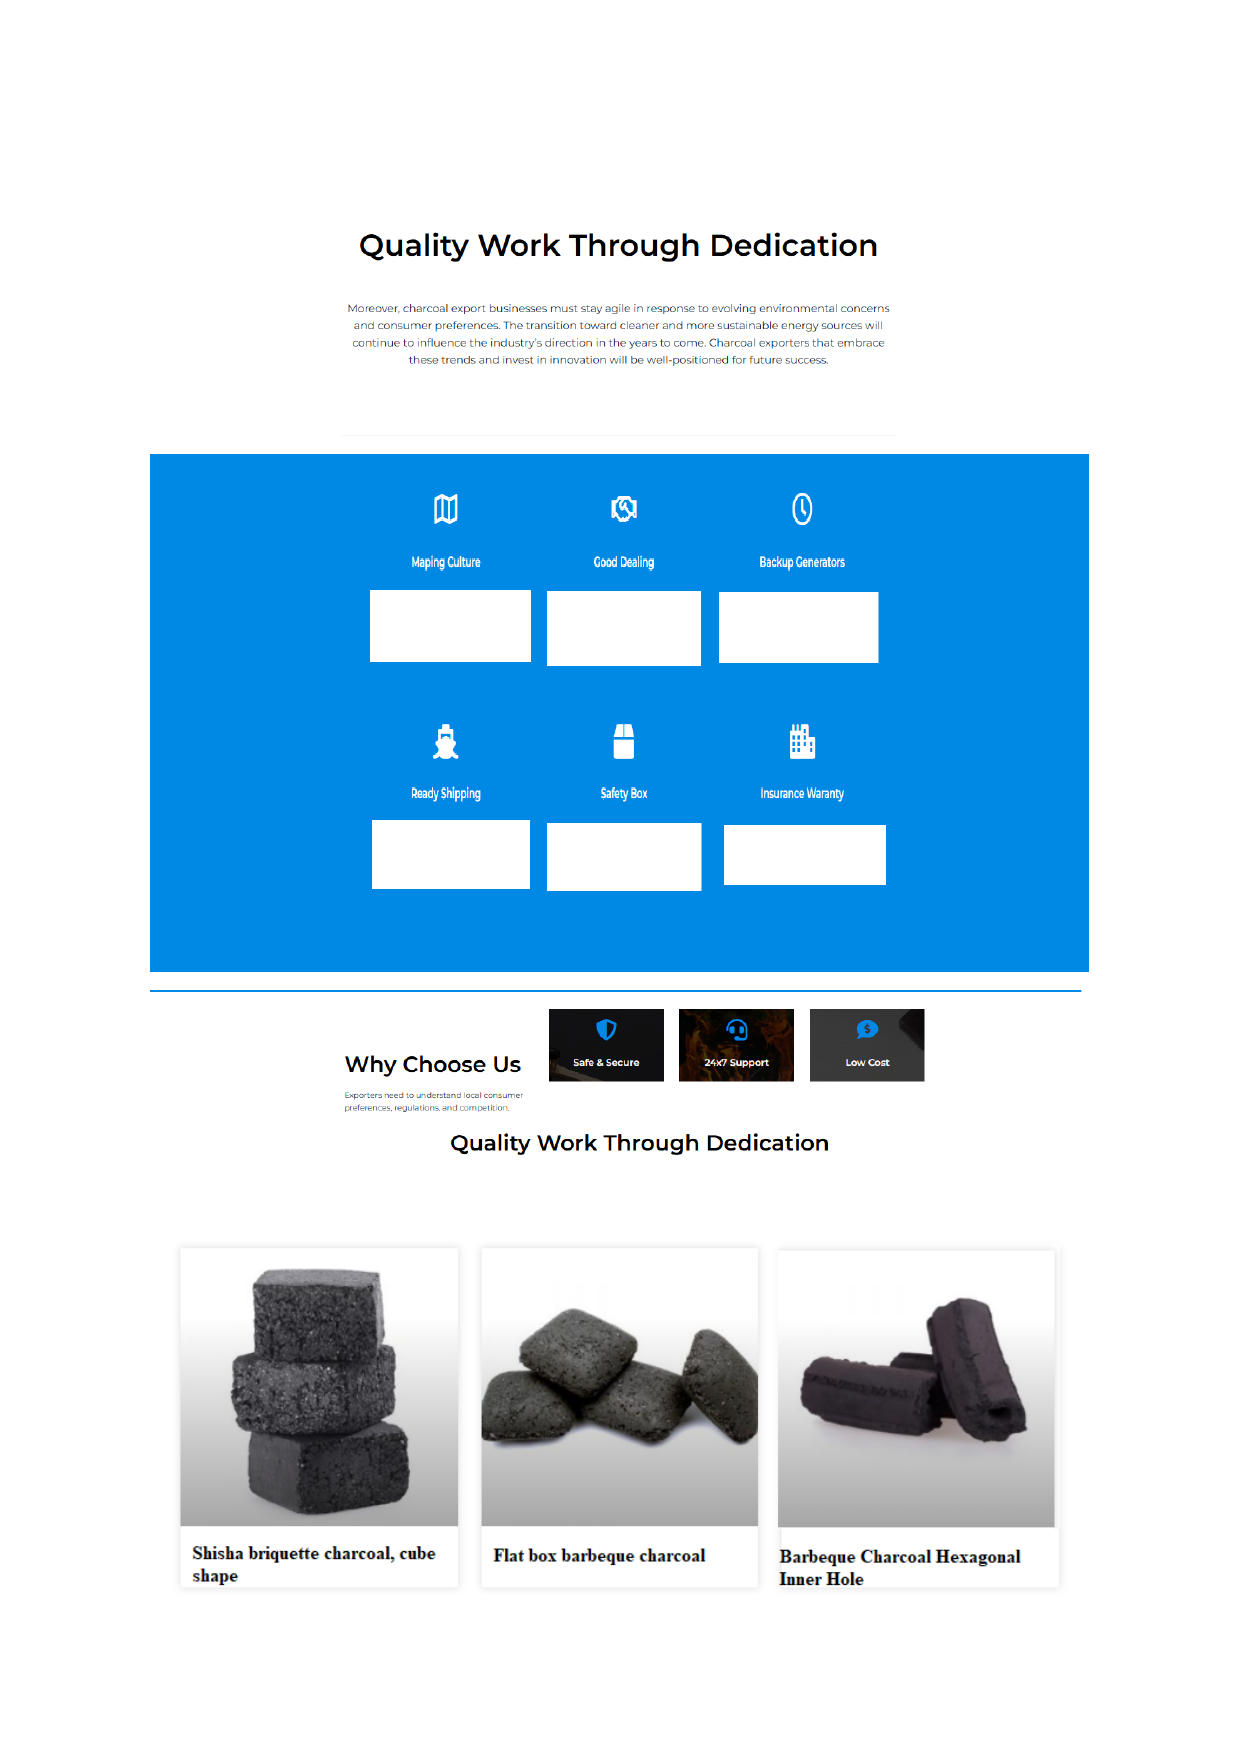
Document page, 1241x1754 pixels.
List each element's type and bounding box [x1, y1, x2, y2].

picture [150, 150, 1089, 436]
picture [150, 454, 1089, 972]
picture [150, 1220, 1091, 1604]
picture [150, 990, 1082, 1202]
